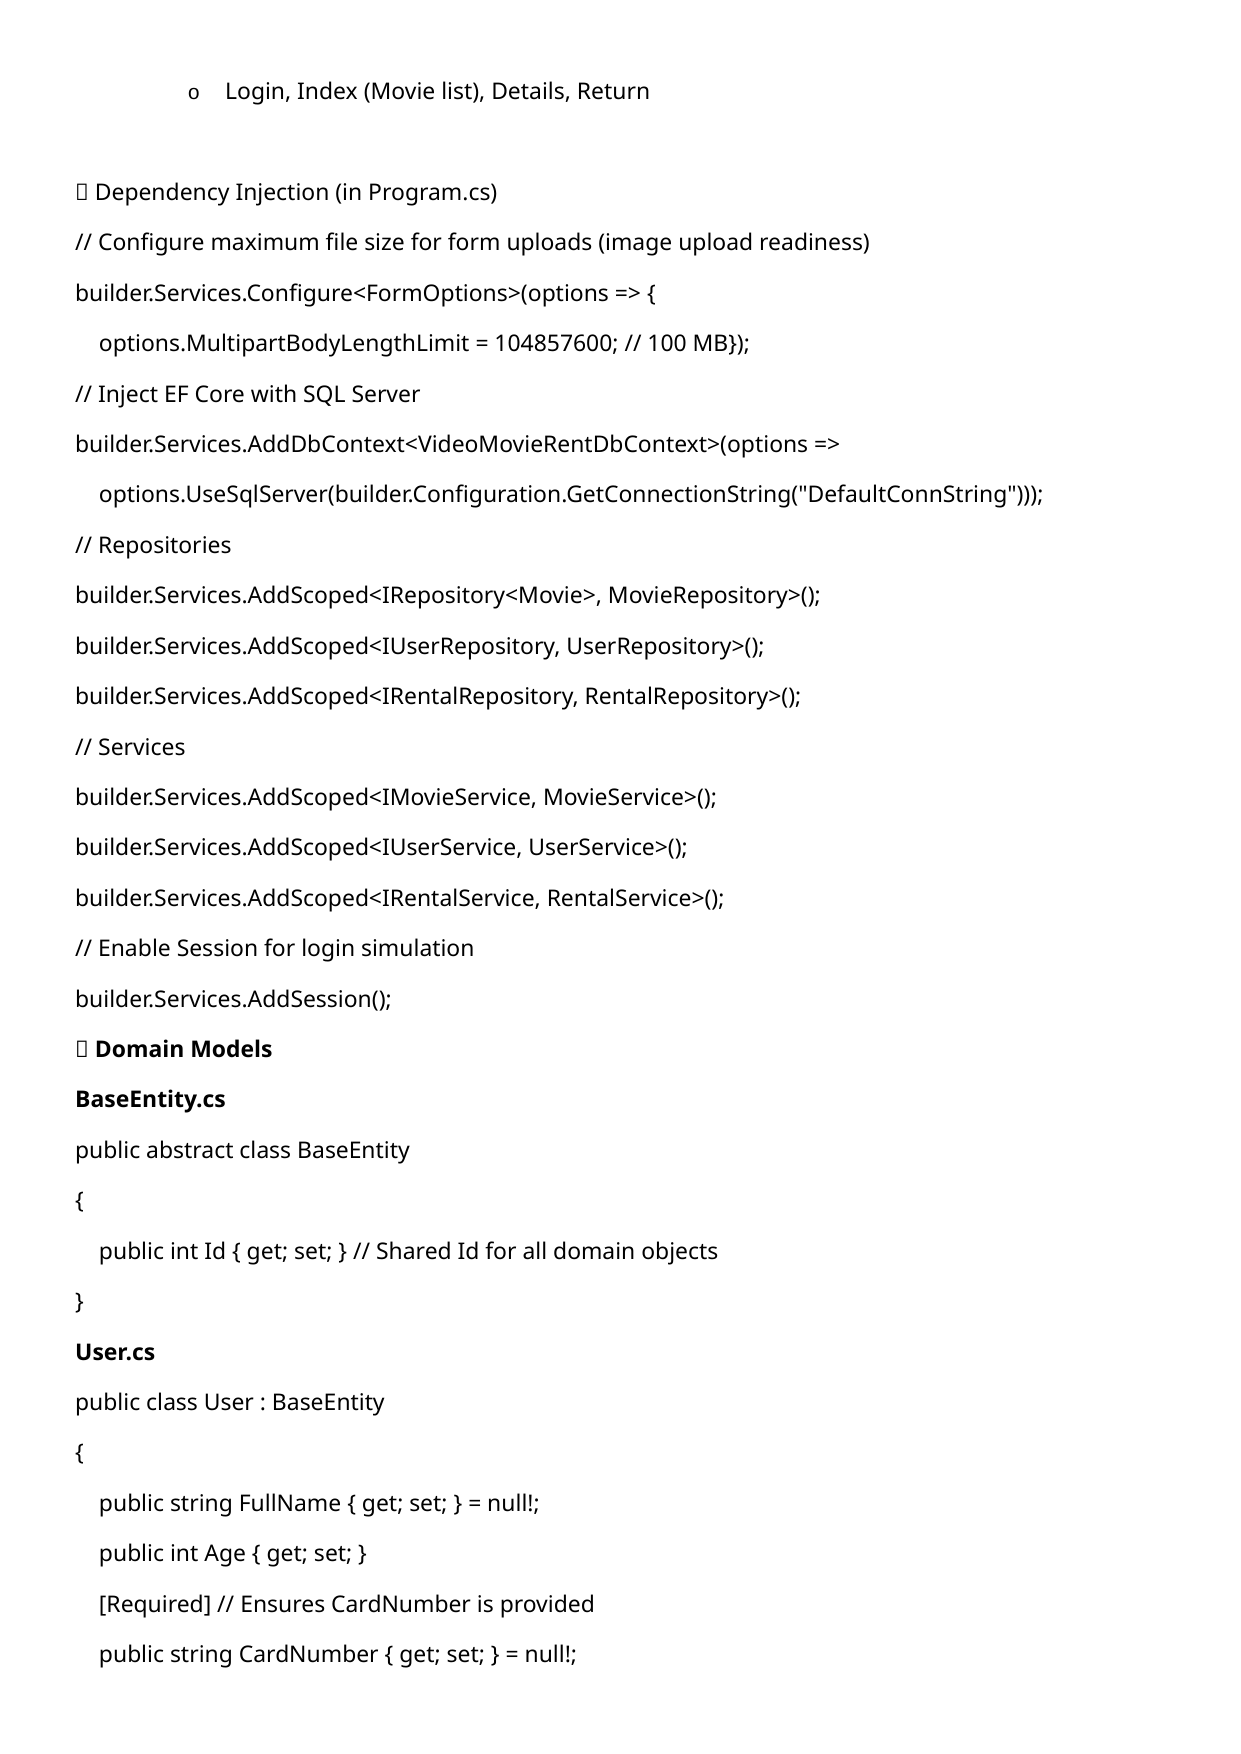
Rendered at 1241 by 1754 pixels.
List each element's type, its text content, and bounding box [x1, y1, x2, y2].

text builder.Services.Configure<FormOptions>(options => { [75, 277, 1165, 308]
text builder.Services.AddDbContext<VideoMovieRentDbContext>(options => [75, 428, 1165, 459]
text public string FullName { get; set; } = null!; [75, 1487, 1165, 1518]
text builder.Services.AddScoped<IRentalRepository, RentalRepository>(); [75, 680, 1165, 711]
text 📁 Domain Models [75, 1033, 1165, 1064]
text { [75, 1184, 1165, 1215]
text public int Id { get; set; } // Shared Id for all domain objects [75, 1234, 1165, 1266]
text builder.Services.AddSession(); [75, 982, 1165, 1014]
text builder.Services.AddScoped<IRepository<Movie>, MovieRepository>(); [75, 579, 1165, 610]
text public string CardNumber { get; set; } = null!; [75, 1638, 1165, 1669]
text { [75, 1436, 1165, 1467]
text builder.Services.AddScoped<IMovieService, MovieService>(); [75, 781, 1165, 812]
text public class User : BaseEntity [75, 1386, 1165, 1417]
text // Enable Session for login simulation [75, 932, 1165, 963]
text builder.Services.AddScoped<IUserService, UserService>(); [75, 831, 1165, 862]
text options.MultipartBodyLengthLimit = 104857600; // 100 MB}); [75, 327, 1165, 358]
text // Services [75, 730, 1165, 762]
text // Inject EF Core with SQL Server [75, 377, 1165, 409]
text 🔁 Dependency Injection (in Program.cs) [75, 176, 1165, 207]
text // Repositories [75, 529, 1165, 560]
text builder.Services.AddScoped<IUserRepository, UserRepository>(); [75, 629, 1165, 661]
text builder.Services.AddScoped<IRentalService, RentalService>(); [75, 882, 1165, 913]
list Login, Index (Movie list), Details, Return [187, 75, 1165, 106]
text User.cs [75, 1335, 1165, 1367]
text public abstract class BaseEntity [75, 1134, 1165, 1165]
text [Required] // Ensures CardNumber is provided [75, 1587, 1165, 1619]
text // Configure maximum file size for form uploads (image upload readiness) [75, 226, 1165, 257]
text public int Age { get; set; } [75, 1537, 1165, 1568]
text } [75, 1285, 1165, 1316]
text options.UseSqlServer(builder.Configuration.GetConnectionString("DefaultConnString"))); [75, 478, 1165, 509]
text BaseEntity.cs [75, 1083, 1165, 1114]
